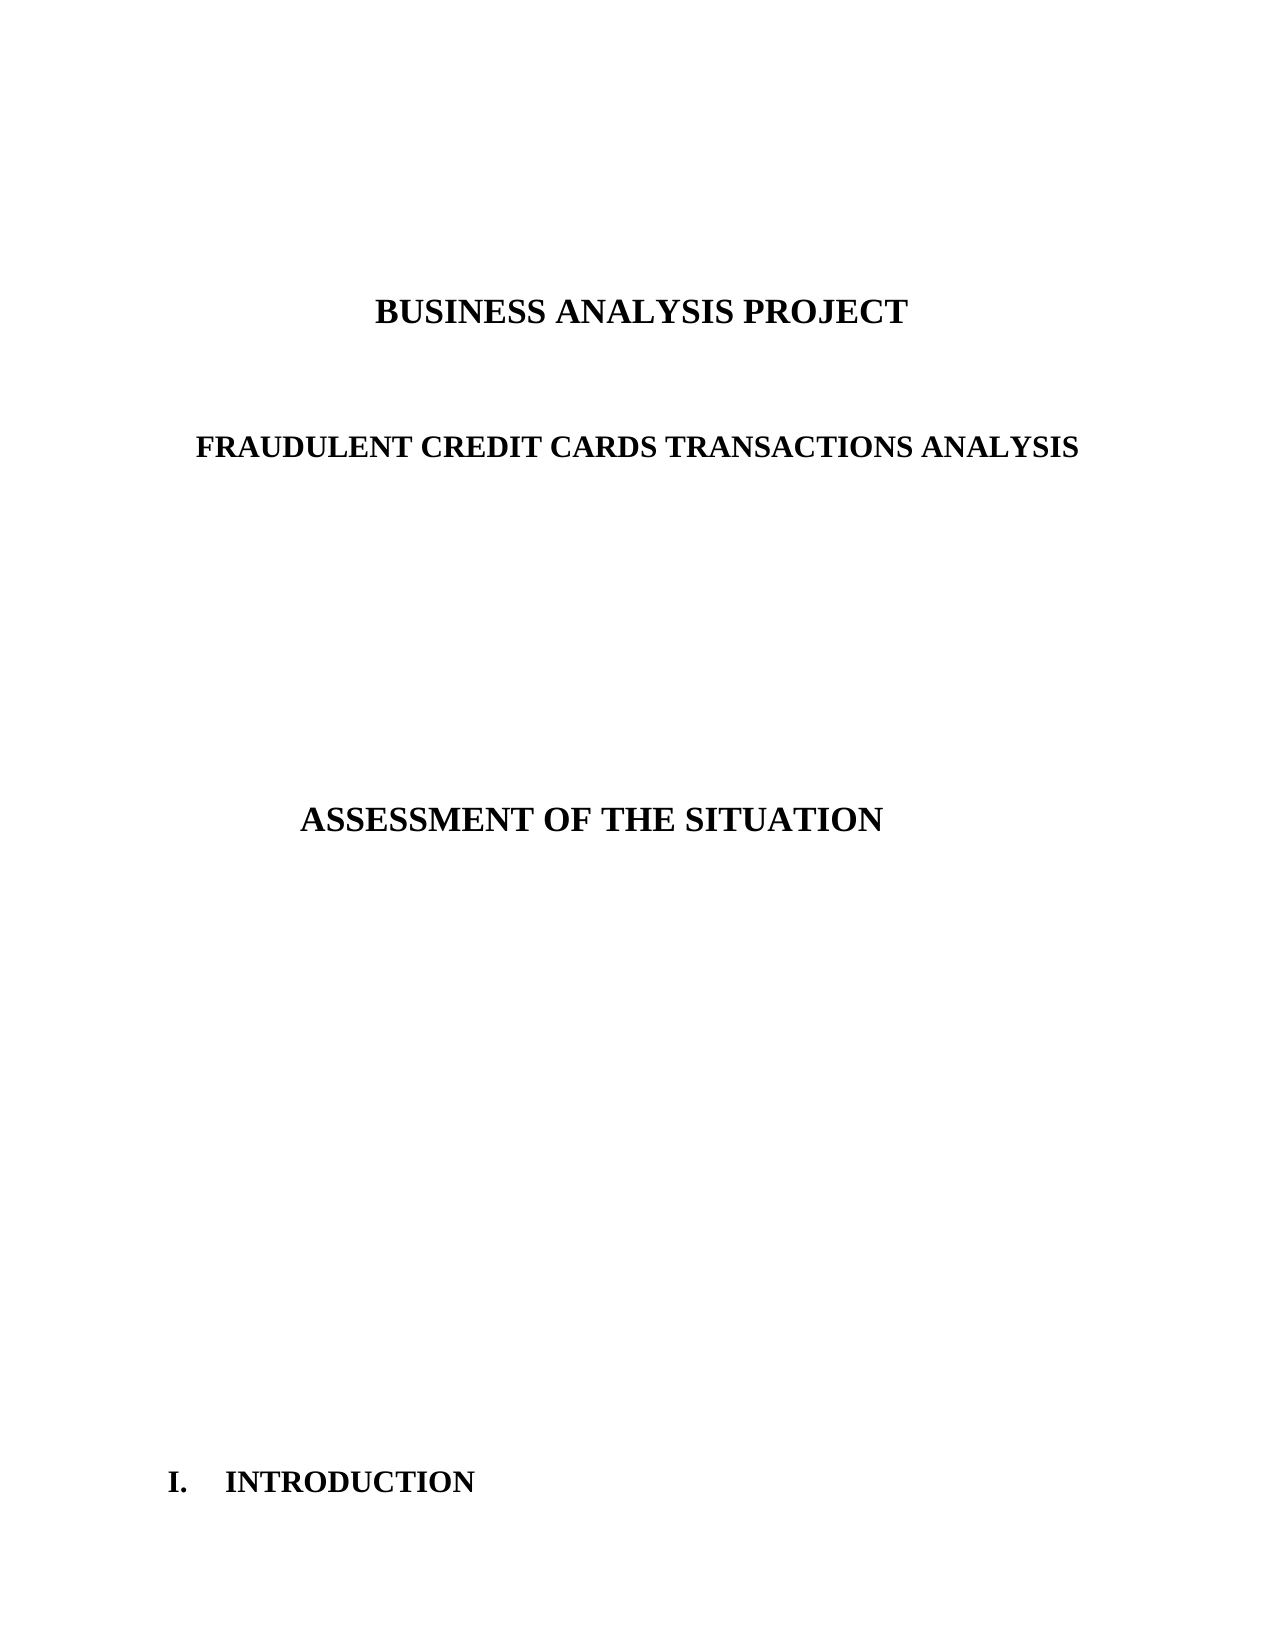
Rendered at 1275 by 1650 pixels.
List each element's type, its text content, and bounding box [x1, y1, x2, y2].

list INTRODUCTION [187, 1464, 1125, 1499]
text BUSINESS ANALYSIS PROJECT [300, 291, 1125, 331]
text ASSESSMENT OF THE SITUATION [300, 798, 1125, 839]
text FRAUDULENT CREDIT CARDS TRANSACTIONS ANALYSIS [150, 428, 1125, 464]
